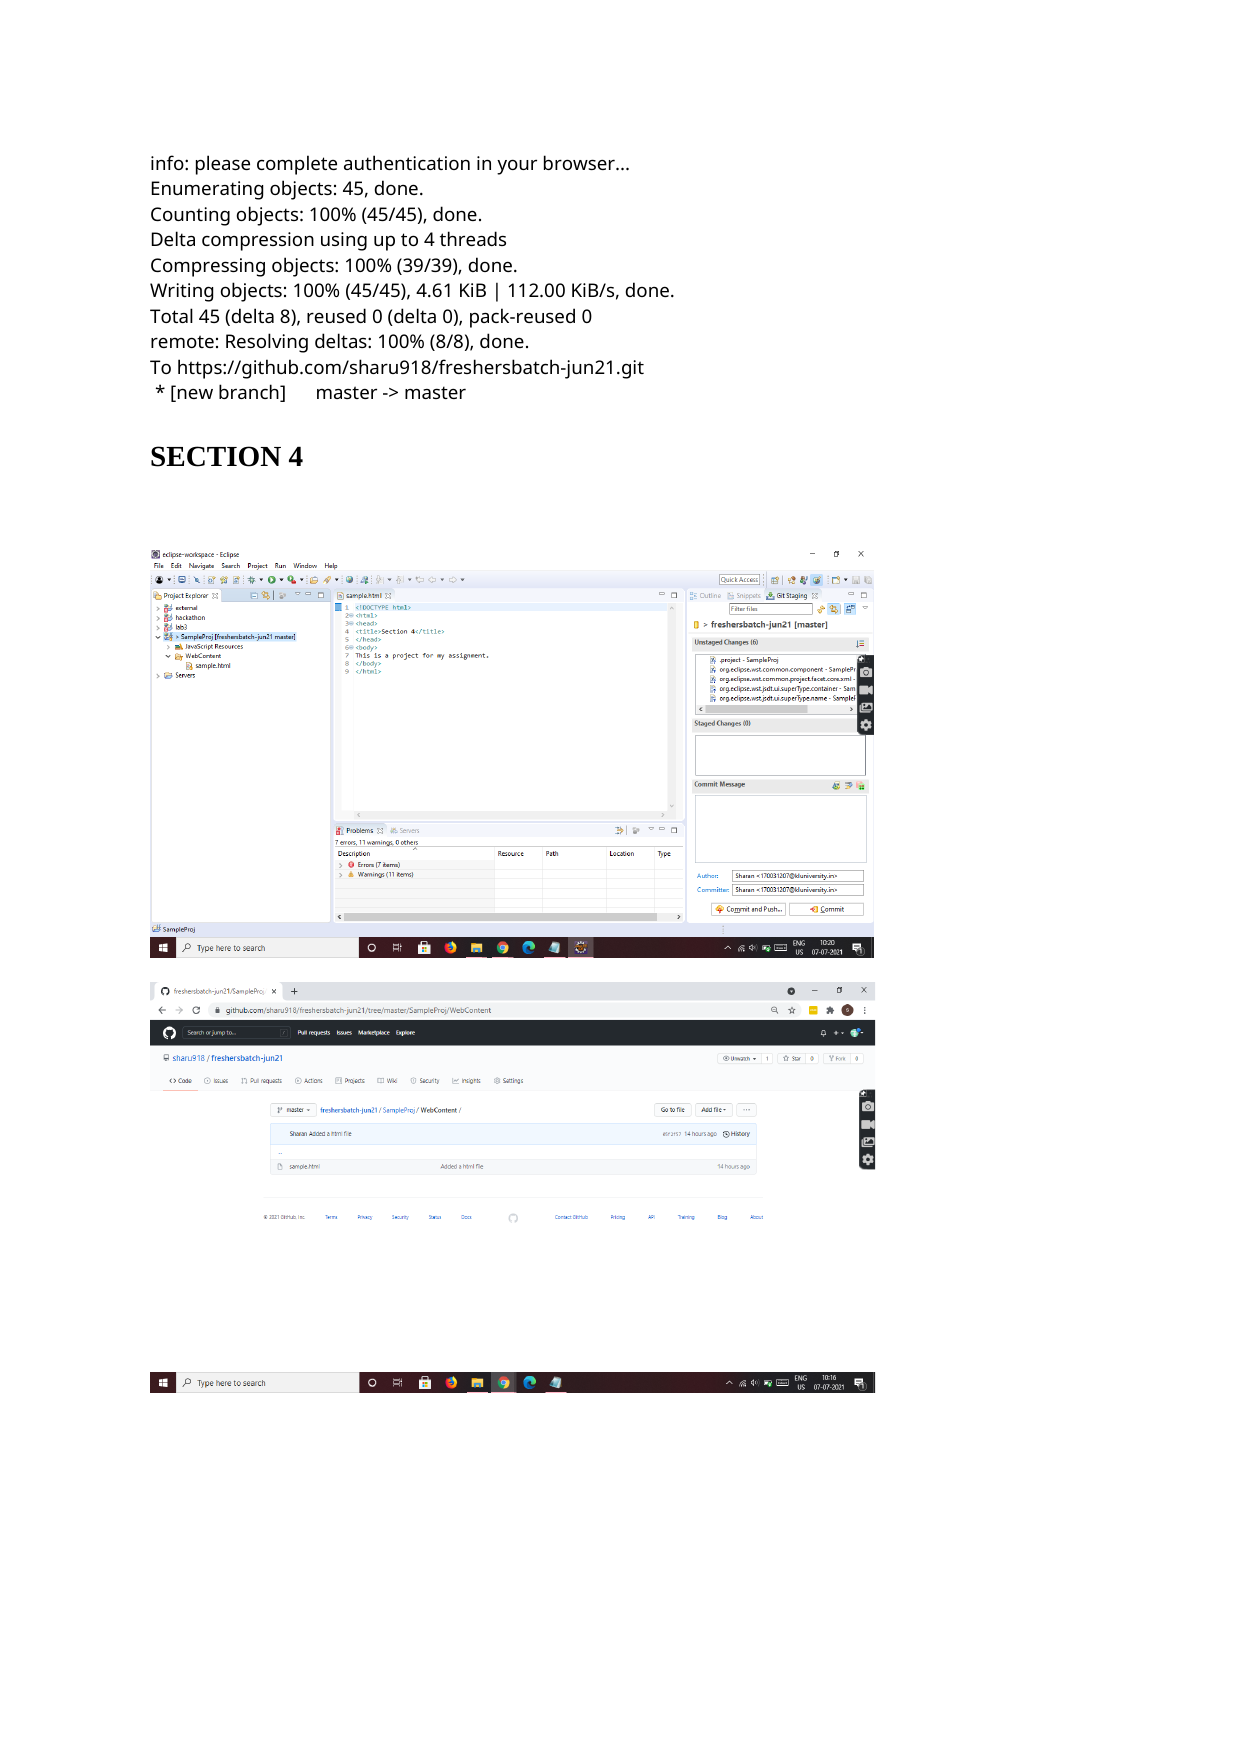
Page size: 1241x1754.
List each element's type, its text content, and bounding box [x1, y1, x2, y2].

text Compressing objects: 100% (39/39), done. [150, 252, 1090, 278]
text remote: Resolving deltas: 100% (8/8), done. [150, 329, 1090, 354]
text Writing objects: 100% (45/45), 4.61 KiB | 112.00 KiB/s, done. [150, 278, 1090, 303]
text * [new branch] master -> master [150, 380, 1090, 405]
picture [150, 982, 876, 1393]
text Enumerating objects: 45, done. [150, 176, 1090, 201]
text Counting objects: 100% (45/45), done. [150, 201, 1090, 227]
text Delta compression using up to 4 threads [150, 227, 1090, 252]
text To https://github.com/sharu918/freshersbatch-jun21.git [150, 354, 1090, 380]
text Total 45 (delta 8), reused 0 (delta 0), pack-reused 0 [150, 303, 1090, 329]
picture [150, 548, 874, 958]
text info: please complete authentication in your browser... [150, 150, 1090, 176]
text SECTION 4 [150, 439, 1090, 472]
